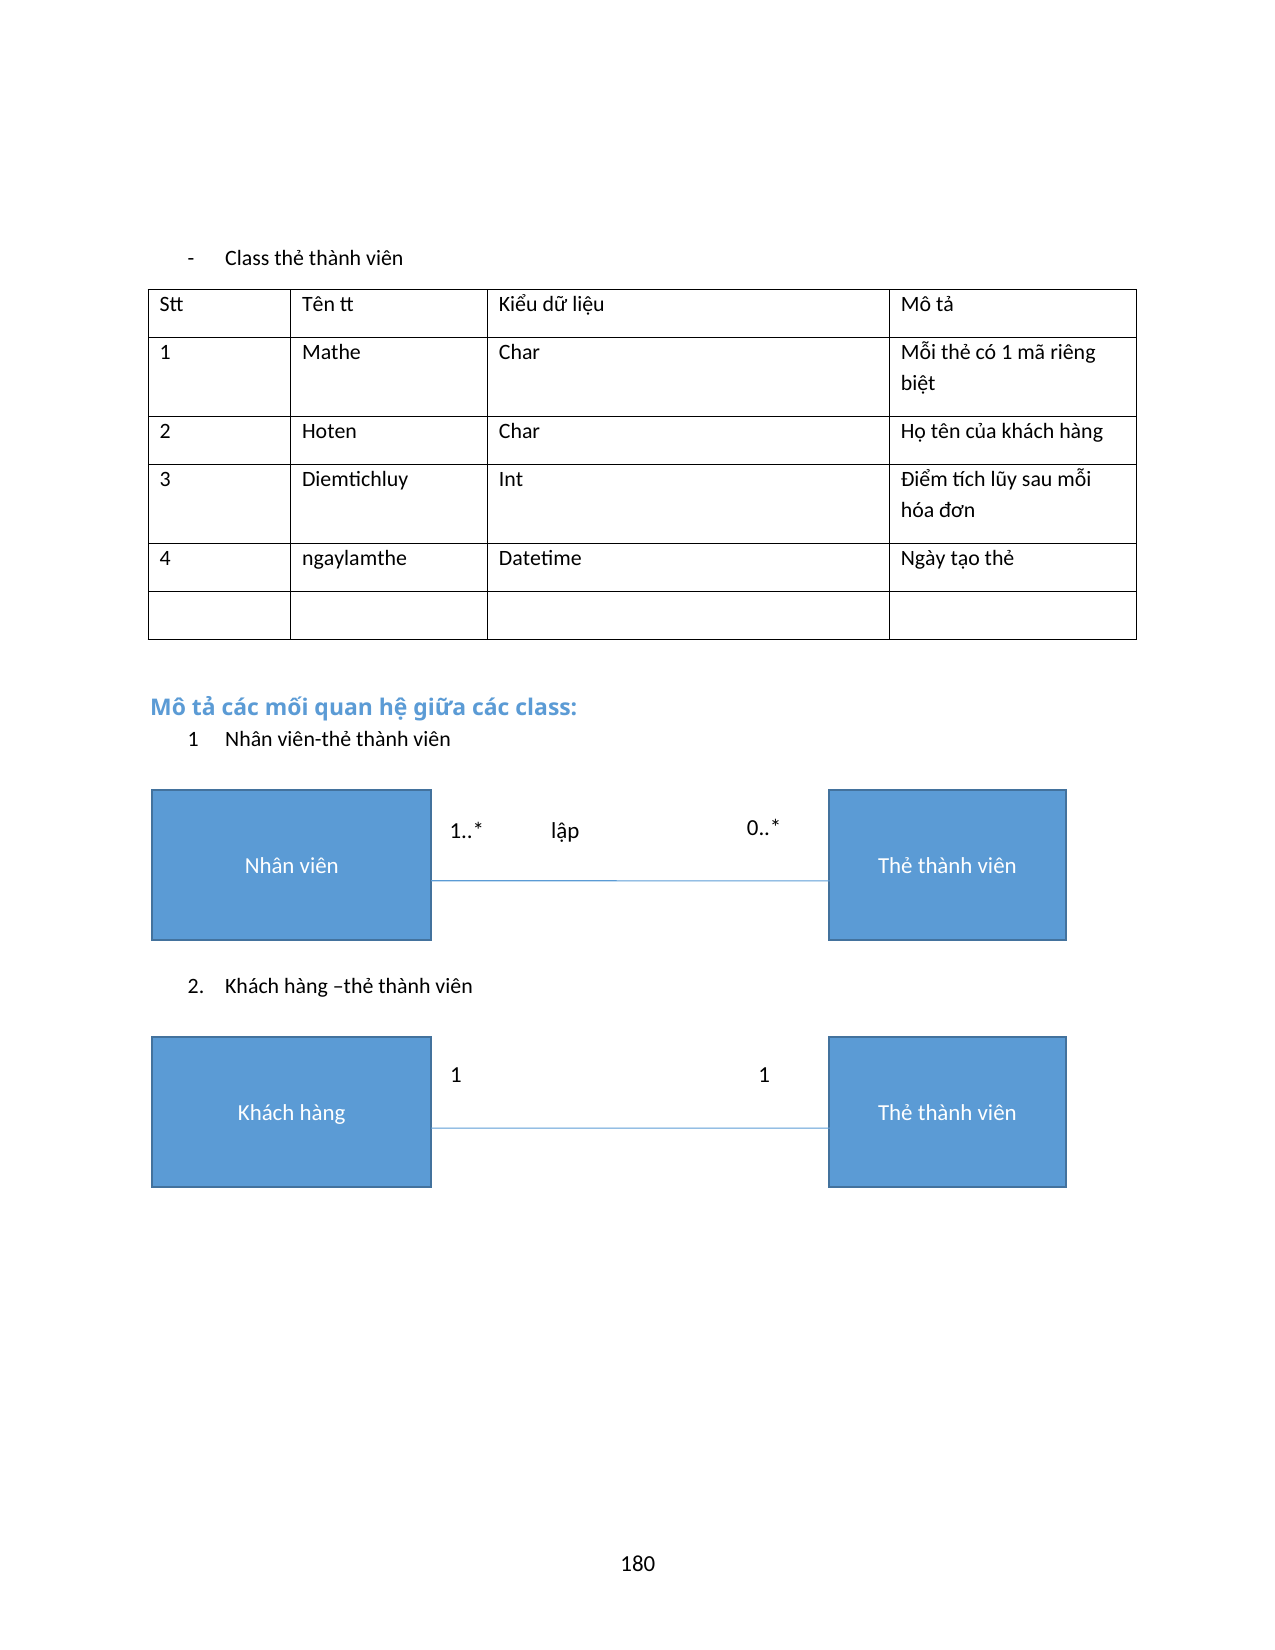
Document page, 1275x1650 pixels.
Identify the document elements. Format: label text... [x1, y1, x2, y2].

table_cell Mỗi thẻ có 1 mã riêng biệt [890, 338, 1136, 416]
table_cell Datetime [488, 544, 889, 591]
table_header Mô tả [890, 290, 1136, 337]
table_cell [488, 592, 889, 639]
table_header Tên tt [291, 290, 487, 337]
table_cell Char [488, 417, 889, 464]
table_cell ngaylamthe [291, 544, 487, 591]
table_cell [291, 592, 487, 639]
table_cell 1 [149, 338, 290, 416]
table_cell [149, 592, 290, 639]
table_cell [890, 592, 1136, 639]
table_cell 2 [149, 417, 290, 464]
table_cell 3 [149, 465, 290, 543]
table_header Stt [149, 290, 290, 337]
table_cell Int [488, 465, 889, 543]
table_cell 4 [149, 544, 290, 591]
table_cell Mathe [291, 338, 487, 416]
table_cell Diemtichluy [291, 465, 487, 543]
table_cell Điểm tích lũy sau mỗi hóa đơn [890, 465, 1136, 543]
table_cell Hoten [291, 417, 487, 464]
subtitle Mô tả các mối quan hệ giữa các class: [150, 691, 1125, 722]
list Khách hàng –thẻ thành viên [187, 972, 1125, 999]
table_cell Họ tên của khách hàng [890, 417, 1136, 464]
list Nhân viên-thẻ thành viên [187, 725, 1125, 752]
list Class thẻ thành viên [187, 244, 1125, 270]
table_header Kiểu dữ liệu [488, 290, 889, 337]
table_cell Char [488, 338, 889, 416]
table_cell Ngày tạo thẻ [890, 544, 1136, 591]
